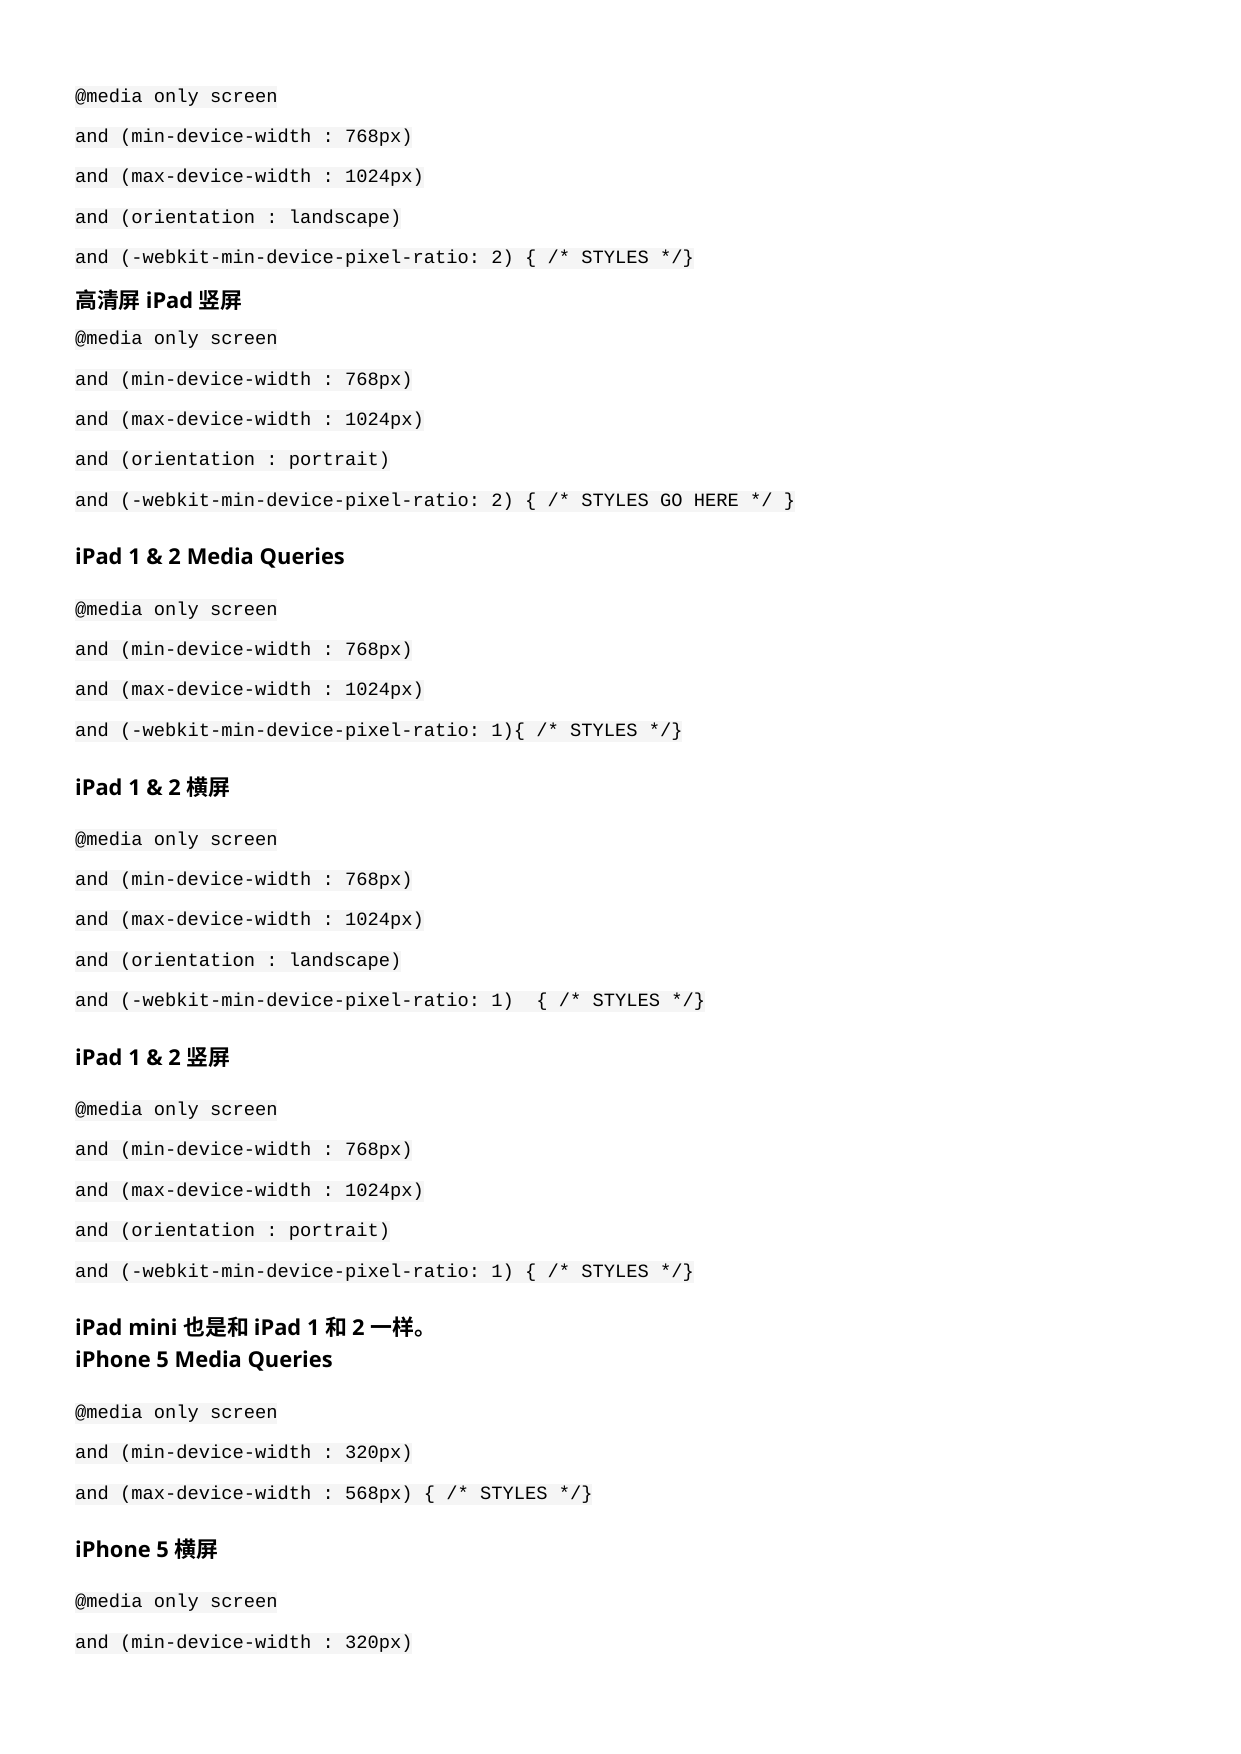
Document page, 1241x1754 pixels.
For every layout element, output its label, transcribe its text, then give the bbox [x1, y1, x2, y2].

text and (-webkit-min-device-pixel-ratio: 2) { /* STYLES GO HERE */ } [75, 485, 1165, 517]
text and (orientation : landscape) [75, 202, 1165, 234]
text and (max-device-width : 1024px) [75, 162, 1165, 194]
text and (orientation : portrait) [75, 1215, 1165, 1248]
text and (max-device-width : 1024px) [75, 404, 1165, 437]
text and (min-device-width : 768px) [75, 634, 1165, 667]
text and (-webkit-min-device-pixel-ratio: 2) { /* STYLES */} [75, 242, 1165, 275]
text and (orientation : portrait) [75, 444, 1165, 477]
text and (max-device-width : 568px) { /* STYLES */} [75, 1478, 1165, 1510]
text @media only screen [75, 1397, 1165, 1429]
text and (min-device-width : 768px) [75, 864, 1165, 897]
text @media only screen [75, 1094, 1165, 1127]
text and (min-device-width : 320px) [75, 1627, 1165, 1659]
text and (min-device-width : 768px) [75, 121, 1165, 154]
text and (-webkit-min-device-pixel-ratio: 1) { /* STYLES */} [75, 985, 1165, 1018]
text and (min-device-width : 320px) [75, 1437, 1165, 1470]
text and (max-device-width : 1024px) [75, 674, 1165, 707]
text iPad 1 & 2 Media Queries [75, 539, 1165, 572]
text and (min-device-width : 768px) [75, 364, 1165, 396]
text iPhone 5 横屏 [75, 1532, 1165, 1565]
text and (-webkit-min-device-pixel-ratio: 1) { /* STYLES */} [75, 1256, 1165, 1288]
text iPad mini 也是和 iPad 1 和 2 一样。 iPhone 5 Media Queries [75, 1310, 1165, 1375]
text @media only screen [75, 594, 1165, 626]
text @media only screen [75, 824, 1165, 856]
text and (max-device-width : 1024px) [75, 1175, 1165, 1207]
text @media only screen [75, 1587, 1165, 1619]
text @media only screen [75, 323, 1165, 356]
text and (-webkit-min-device-pixel-ratio: 1){ /* STYLES */} [75, 715, 1165, 747]
subtitle 高清屏 iPad 竖屏 [75, 283, 1165, 315]
text and (min-device-width : 768px) [75, 1134, 1165, 1167]
text @media only screen [75, 81, 1165, 113]
text iPad 1 & 2 竖屏 [75, 1040, 1165, 1072]
text and (orientation : landscape) [75, 945, 1165, 977]
text and (max-device-width : 1024px) [75, 904, 1165, 937]
text iPad 1 & 2 横屏 [75, 769, 1165, 802]
